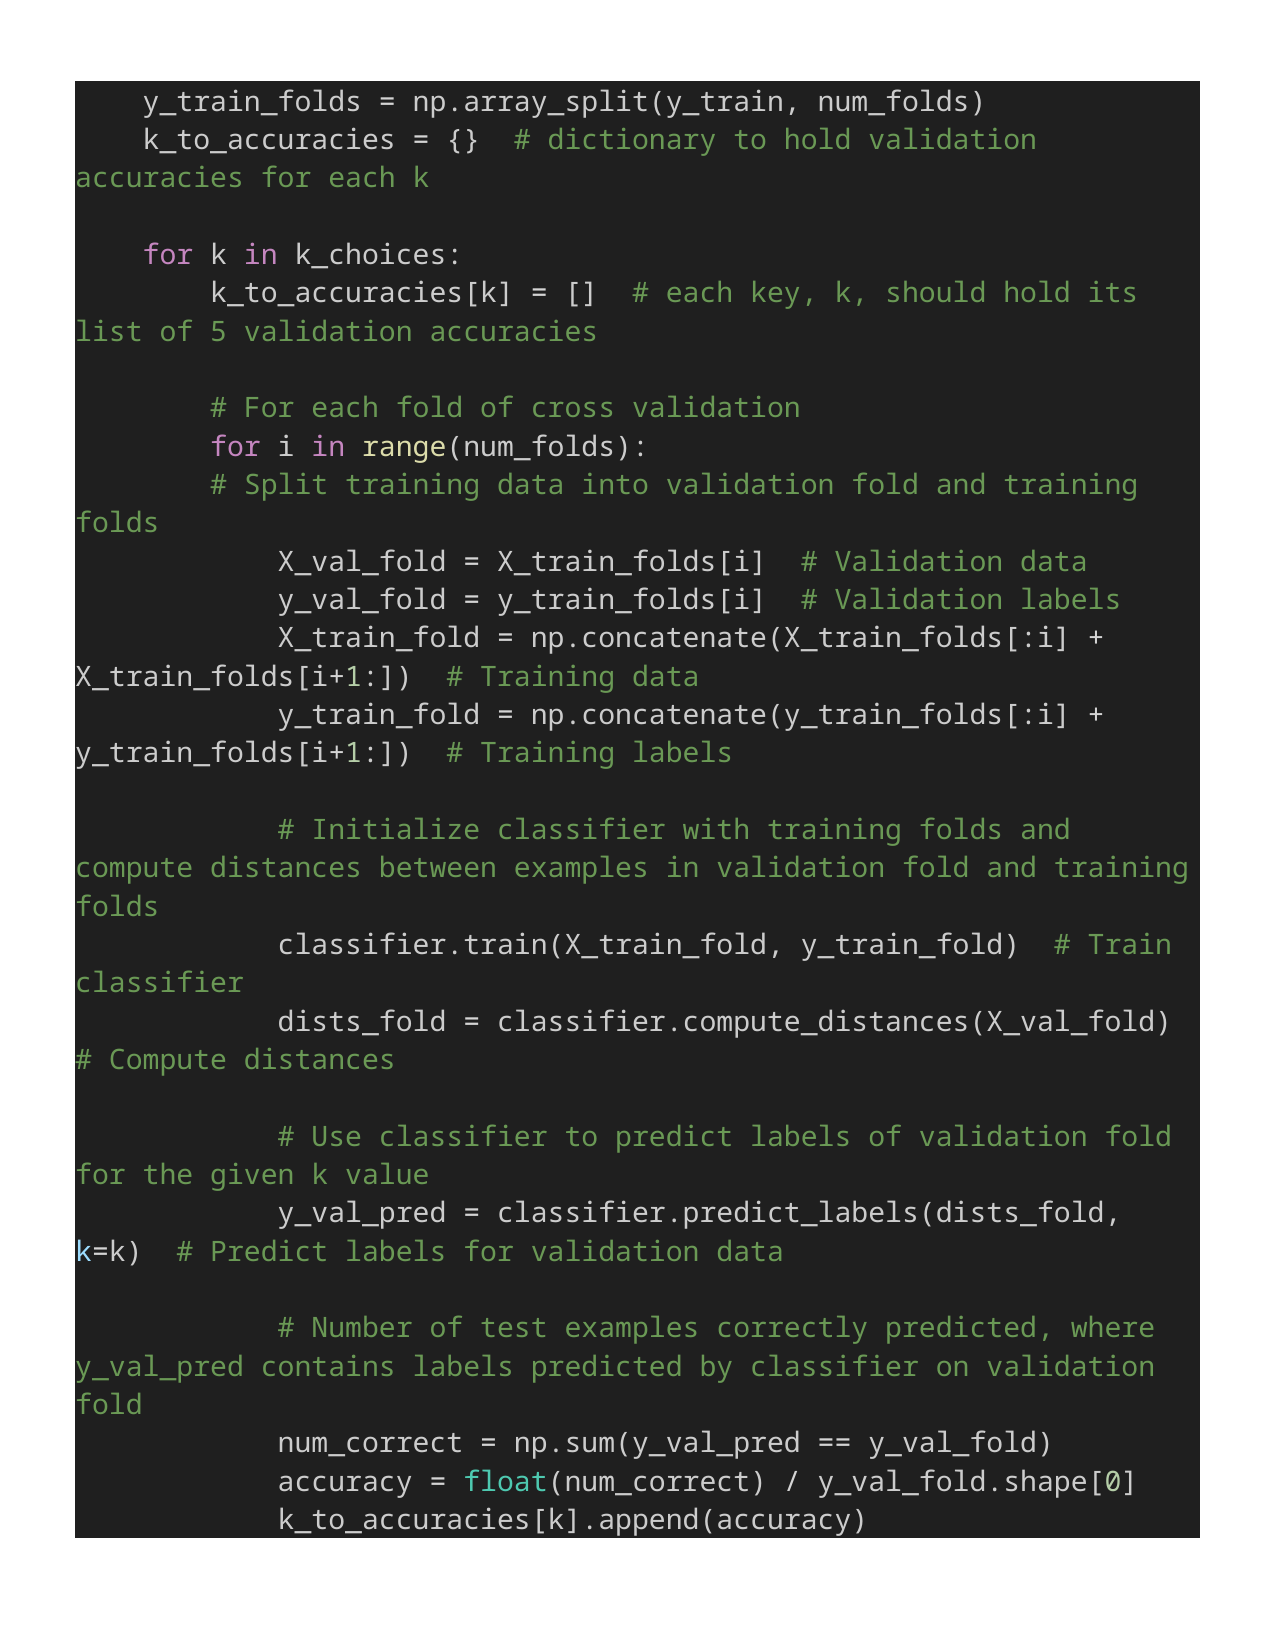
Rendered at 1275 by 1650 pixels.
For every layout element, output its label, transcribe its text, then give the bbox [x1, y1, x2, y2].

text y_train_folds = np.array_split(y_train, num_folds) [75, 81, 1200, 119]
text # Initialize classifier with training folds and compute distances between examples in validation fold and training folds [75, 809, 1200, 924]
text for k in k_choices: [75, 234, 1200, 273]
text # Number of test examples correctly predicted, where y_val_pred contains labels predicted by classifier on validation fold [75, 1308, 1200, 1423]
text # Use classifier to predict labels of validation fold for the given k value [75, 1116, 1200, 1193]
text k_to_accuracies = {} # dictionary to hold validation accuracies for each k [75, 119, 1200, 196]
text X_train_fold = np.concatenate(X_train_folds[:i] + X_train_folds[i+1:]) # Training data [75, 618, 1200, 694]
text for i in range(num_folds): [75, 426, 1200, 464]
text X_val_fold = X_train_folds[i] # Validation data [75, 541, 1200, 579]
text classifier.train(X_train_fold, y_train_fold) # Train classifier [75, 924, 1200, 1001]
text # Split training data into validation fold and training folds [75, 464, 1200, 541]
text dists_fold = classifier.compute_distances(X_val_fold) # Compute distances [75, 1001, 1200, 1078]
text accuracy = float(num_correct) / y_val_fold.shape[0] [75, 1461, 1200, 1499]
text # For each fold of cross validation [75, 388, 1200, 426]
text y_val_pred = classifier.predict_labels(dists_fold, k=k) # Predict labels for validation data [75, 1193, 1200, 1269]
text num_correct = np.sum(y_val_pred == y_val_fold) [75, 1423, 1200, 1461]
text y_train_fold = np.concatenate(y_train_folds[:i] + y_train_folds[i+1:]) # Training labels [75, 694, 1200, 771]
text k_to_accuracies[k] = [] # each key, k, should hold its list of 5 validation accuracies [75, 273, 1200, 349]
text y_val_fold = y_train_folds[i] # Validation labels [75, 579, 1200, 618]
text k_to_accuracies[k].append(accuracy) [75, 1499, 1200, 1538]
